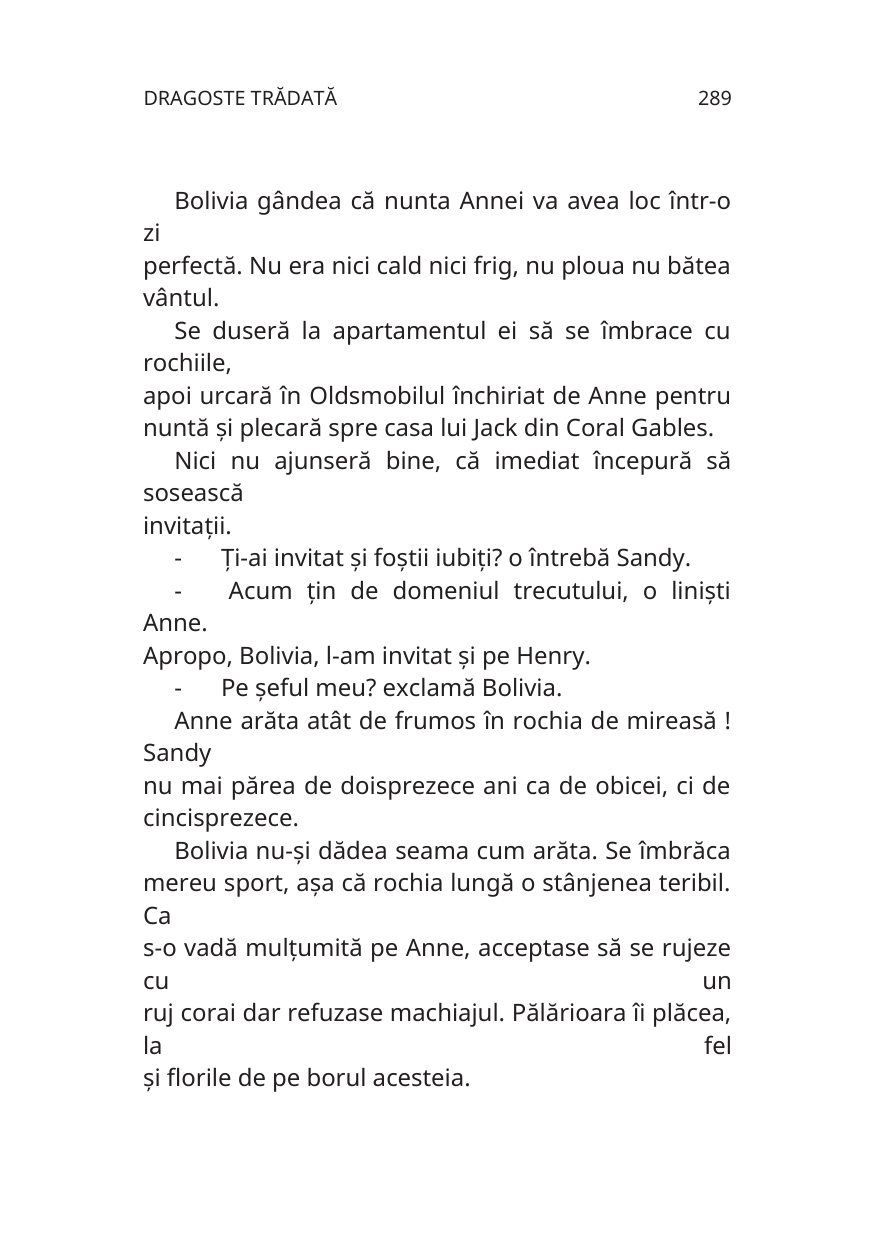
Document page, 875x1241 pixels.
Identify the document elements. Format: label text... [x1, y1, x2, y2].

text Anne arăta atât de frumos în rochia de mireasă ! Sandy nu mai părea de doisprezece ani ca de obicei, ci de cincisprezece. [143, 703, 732, 833]
list Acum ţin de domeniul trecutului, o linişti Anne. Apropo, Bolivia, l-am invitat şi pe Henry. [143, 573, 732, 671]
text Nici nu ajunseră bine, că imediat începură să sosească invitaţii. [143, 443, 732, 541]
text Bolivia gândea că nunta Annei va avea loc într-o zi perfectă. Nu era nici cald nici frig, nu ploua nu bătea vântul. [143, 183, 732, 313]
list Ţi-ai invitat şi foştii iubiţi? o întrebă Sandy. [143, 541, 734, 573]
text Se duseră la apartamentul ei să se îmbrace cu rochiile, apoi urcară în Oldsmobilul închiriat de Anne pentru nuntă şi plecară spre casa lui Jack din Coral Gables. [143, 313, 732, 443]
list Pe şeful meu? exclamă Bolivia. [143, 671, 734, 703]
text Bolivia nu-şi dădea seama cum arăta. Se îmbrăca mereu sport, aşa că rochia lungă o stânjenea teribil. Ca s-o vadă mulţumită pe Anne, acceptase să se rujeze cu un ruj corai dar refuzase machiajul. Pălărioara îi plăcea, la fel şi florile de pe borul acesteia. [143, 833, 732, 1093]
